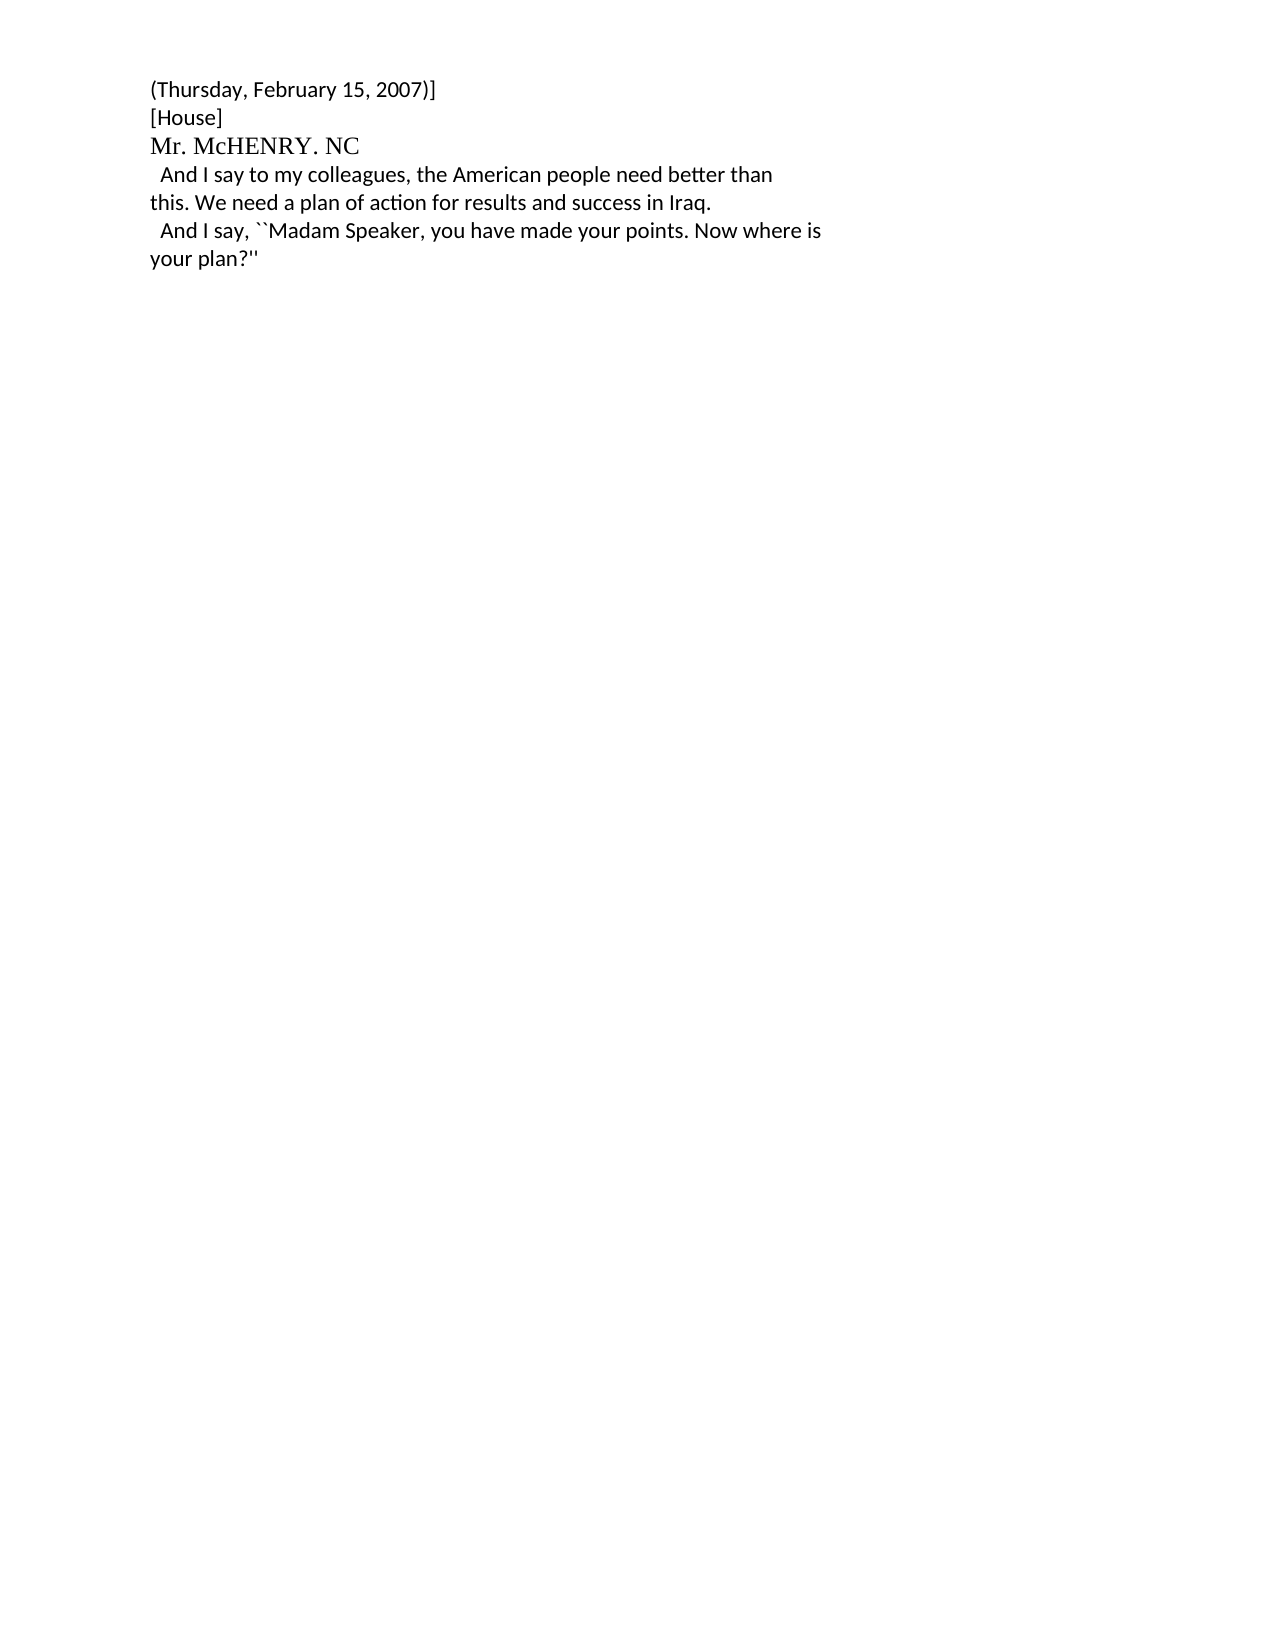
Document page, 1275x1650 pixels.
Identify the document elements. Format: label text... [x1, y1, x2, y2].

text And I say to my colleagues, the American people need better than [150, 160, 1125, 188]
text And I say, ``Madam Speaker, you have made your points. Now where is [150, 216, 1125, 244]
text your plan?'' [150, 244, 1125, 272]
text this. We need a plan of action for results and success in Iraq. [150, 188, 1125, 216]
